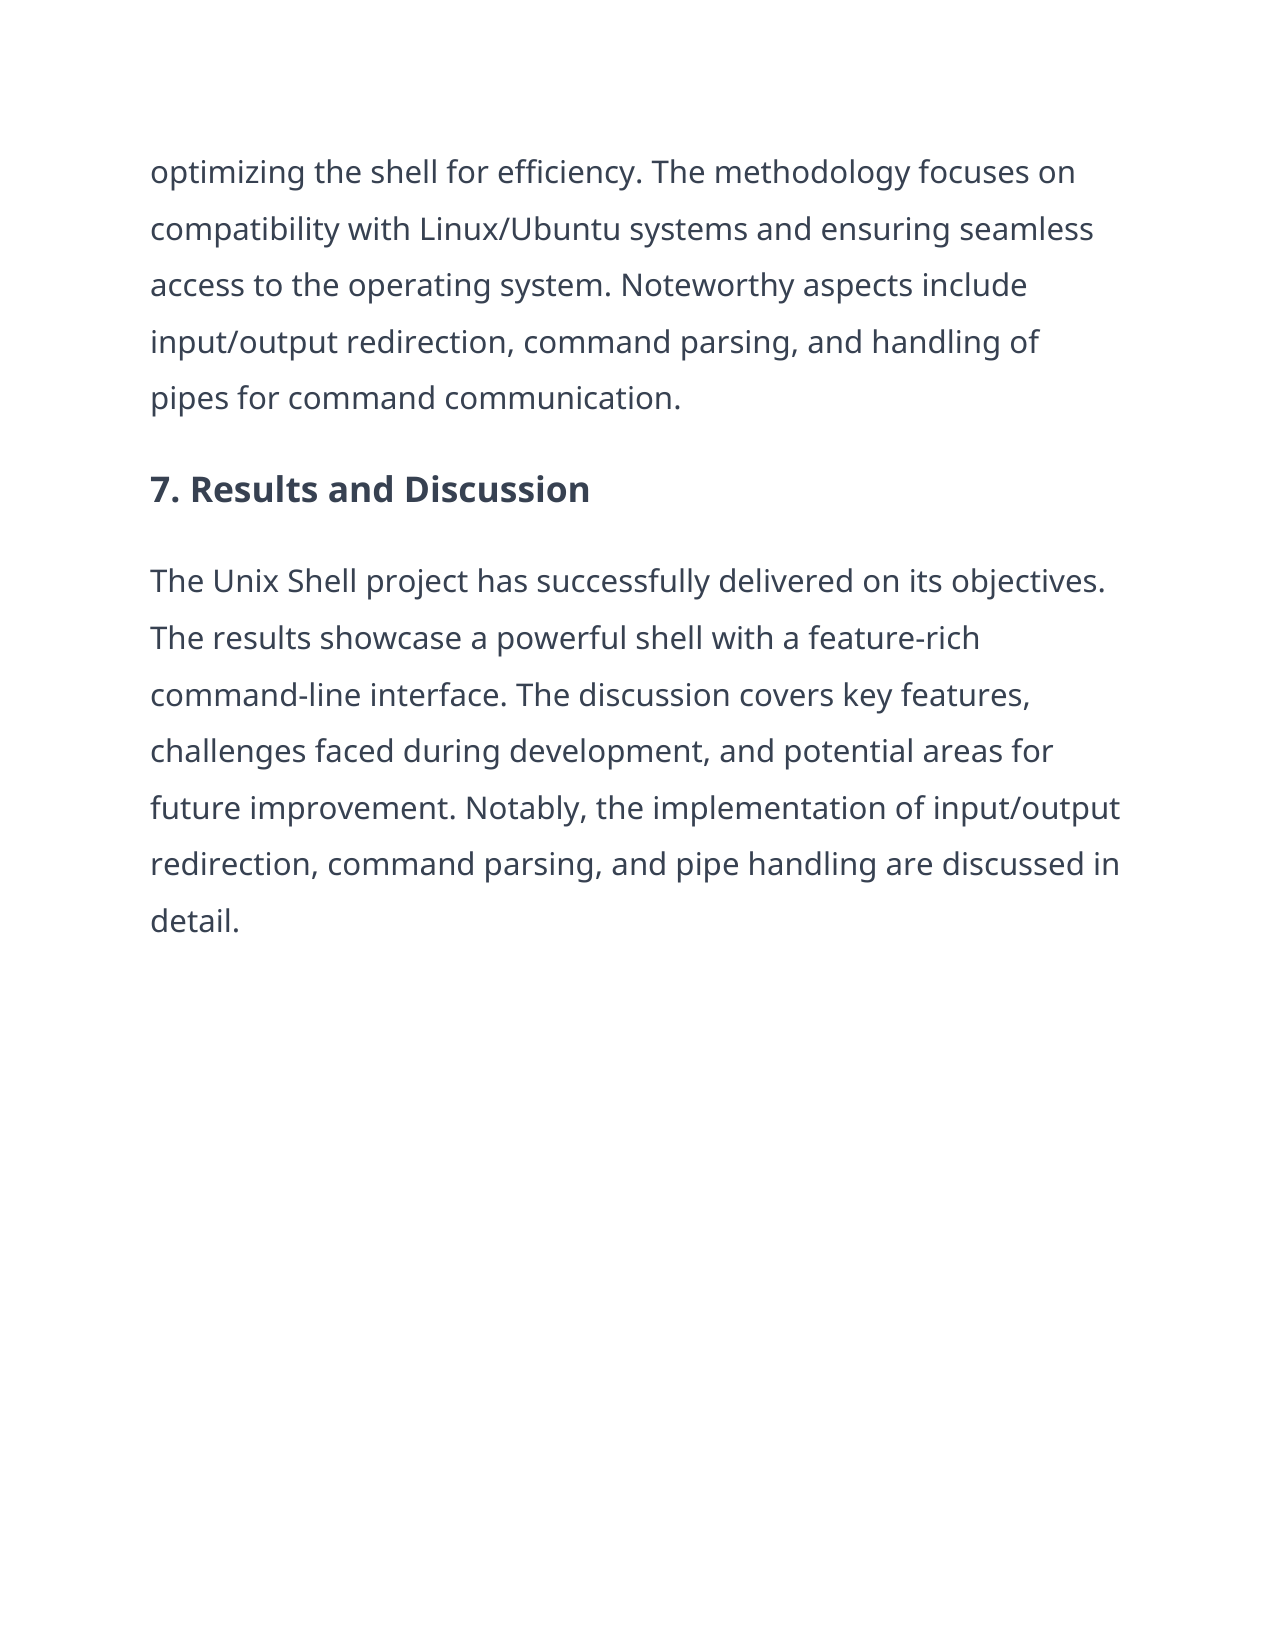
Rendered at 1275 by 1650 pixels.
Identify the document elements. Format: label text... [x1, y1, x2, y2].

text 7. Results and Discussion [150, 464, 1125, 512]
text The Unix Shell project has successfully delivered on its objectives. The results showcase a powerful shell with a feature-rich command-line interface. The discussion covers key features, challenges faced during development, and potential areas for future improvement. Notably, the implementation of input/output redirection, command parsing, and pipe handling are discussed in detail. [150, 559, 1125, 941]
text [150, 150, 1125, 419]
